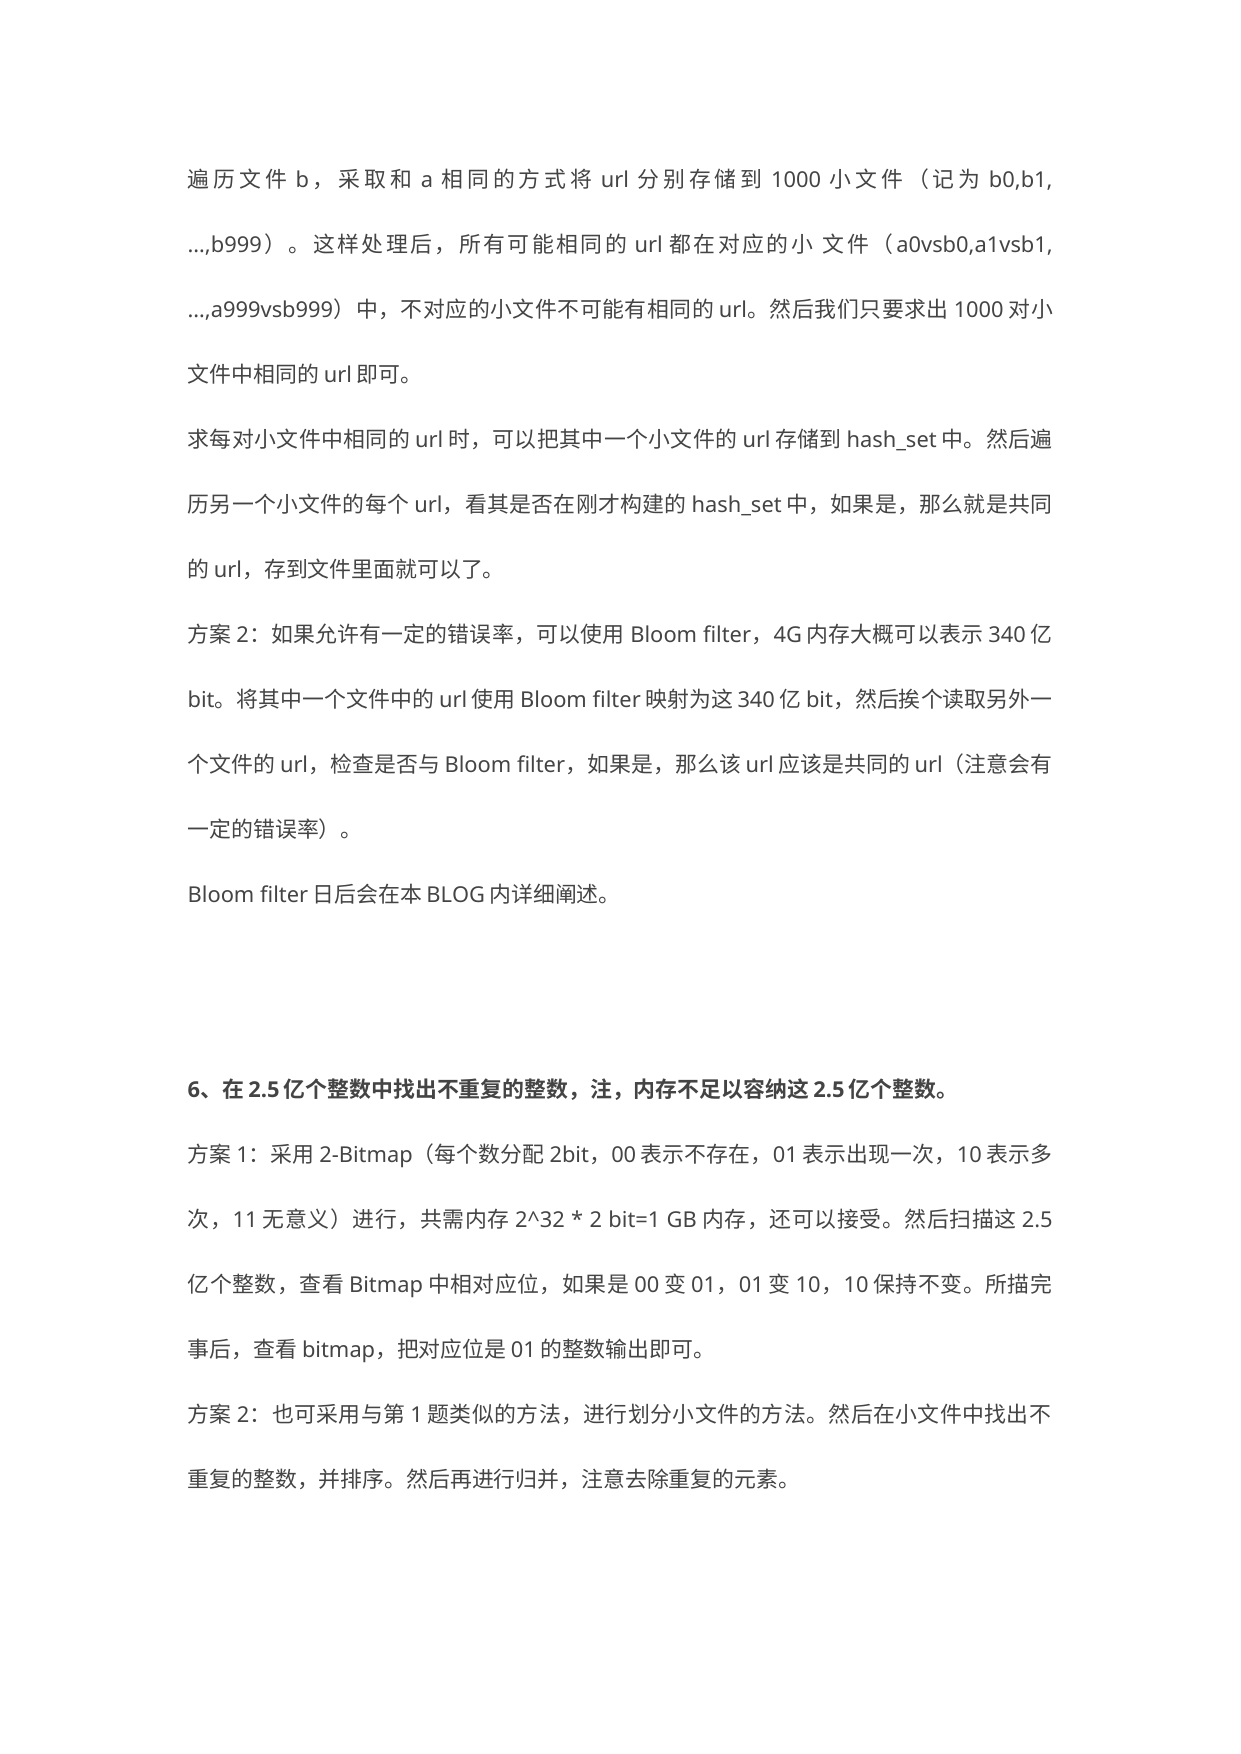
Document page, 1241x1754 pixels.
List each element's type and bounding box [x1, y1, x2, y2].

text [187, 162, 1053, 1494]
